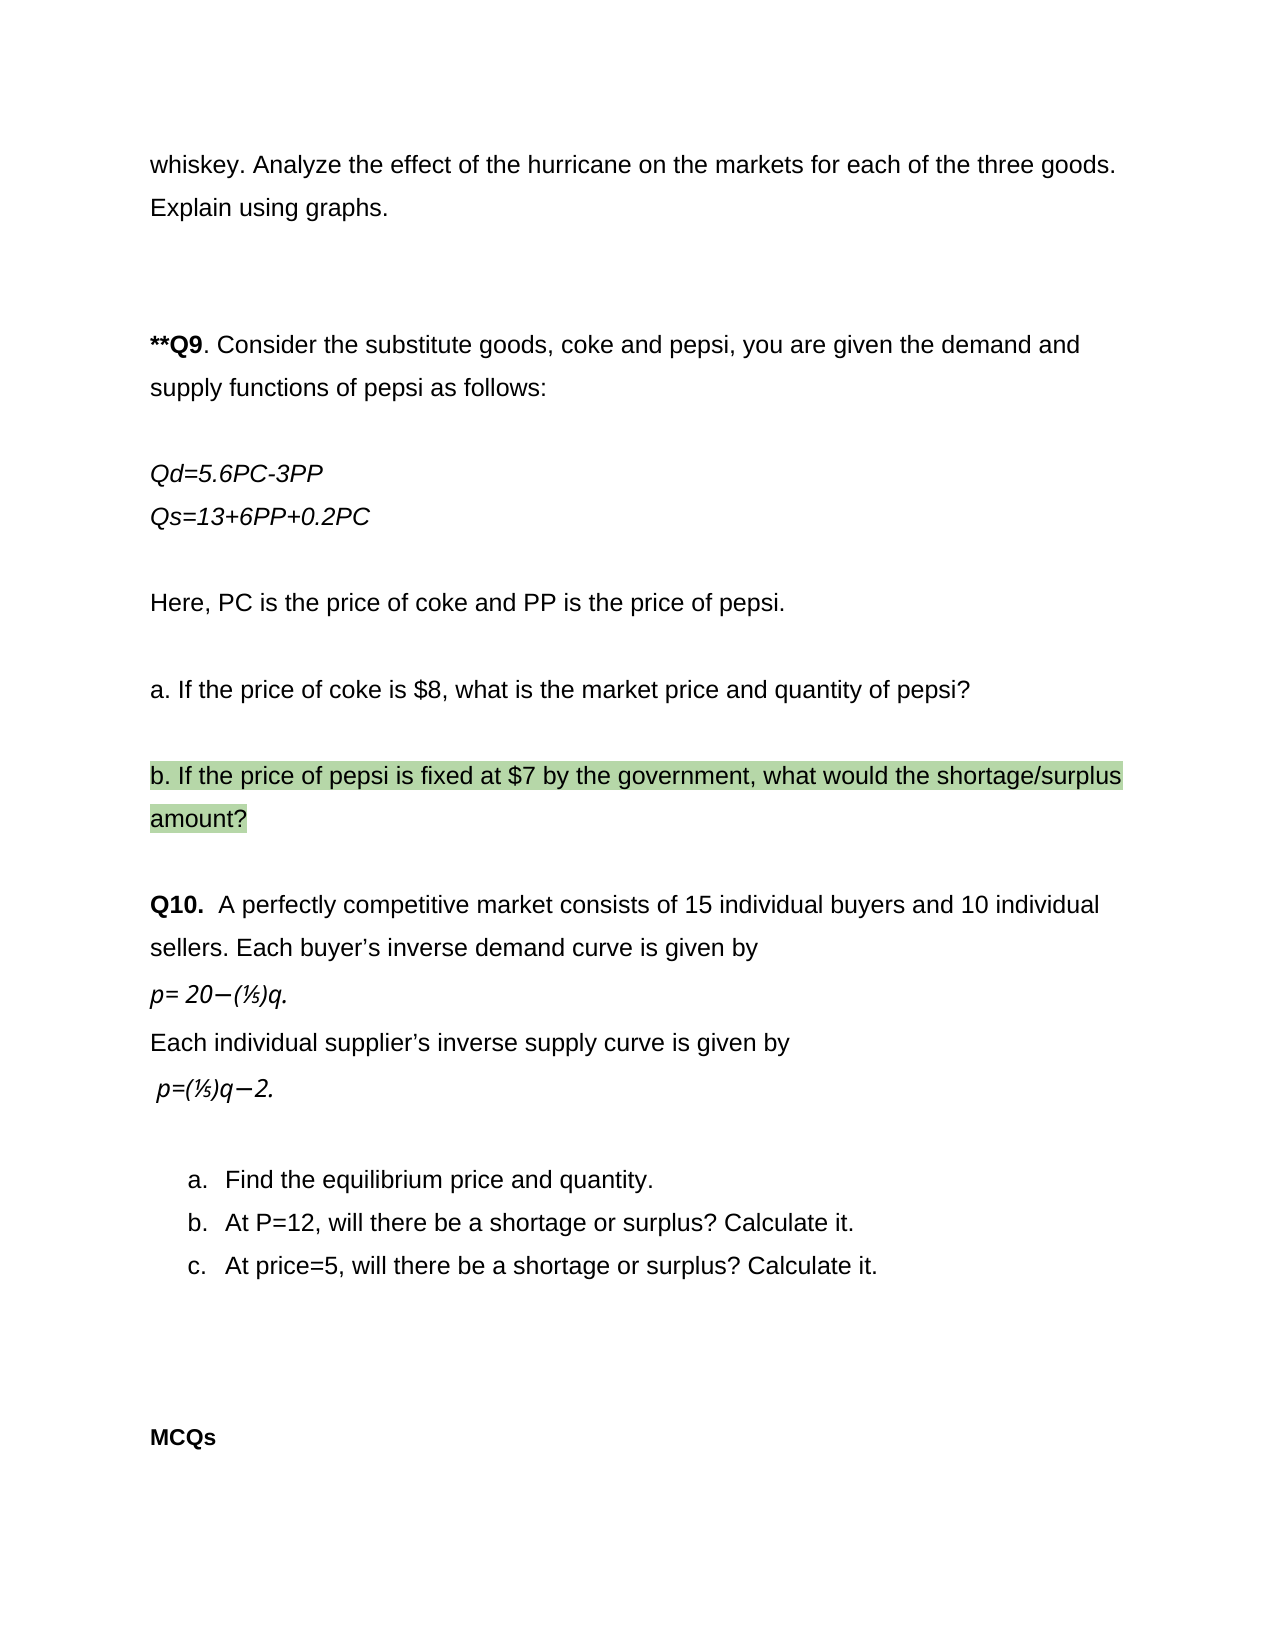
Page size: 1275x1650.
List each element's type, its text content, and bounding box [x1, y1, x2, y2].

text b. If the price of pepsi is fixed at $7 by the government, what would the shortage/surplus amount? [150, 761, 1125, 833]
text Here, PC is the price of coke and PP is the price of pepsi. [150, 588, 1125, 617]
list Find the equilibrium price and quantity. [187, 1165, 1125, 1194]
text p= 20−(⅕)q. [150, 977, 1125, 1011]
list At price=5, will there be a shortage or surplus? Calculate it. [187, 1251, 1125, 1280]
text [150, 150, 1125, 222]
text Each individual supplier’s inverse supply curve is given by [150, 1028, 1125, 1056]
text p=(⅕)q−2. [150, 1071, 1125, 1105]
text Qs=13+6PP+0.2PC [150, 502, 1125, 531]
text Q10. A perfectly competitive market consists of 15 individual buyers and 10 individual sellers. Each buyer’s inverse demand curve is given by [150, 890, 1125, 962]
text a. If the price of coke is $8, what is the market price and quantity of pepsi? [150, 675, 1125, 703]
list At P=12, will there be a shortage or surplus? Calculate it. [187, 1208, 1125, 1237]
text **Q9. Consider the substitute goods, coke and pepsi, you are given the demand and supply functions of pepsi as follows: [150, 330, 1125, 402]
text MCQs [150, 1424, 1125, 1450]
text Qd=5.6PC-3PP [150, 459, 1125, 488]
